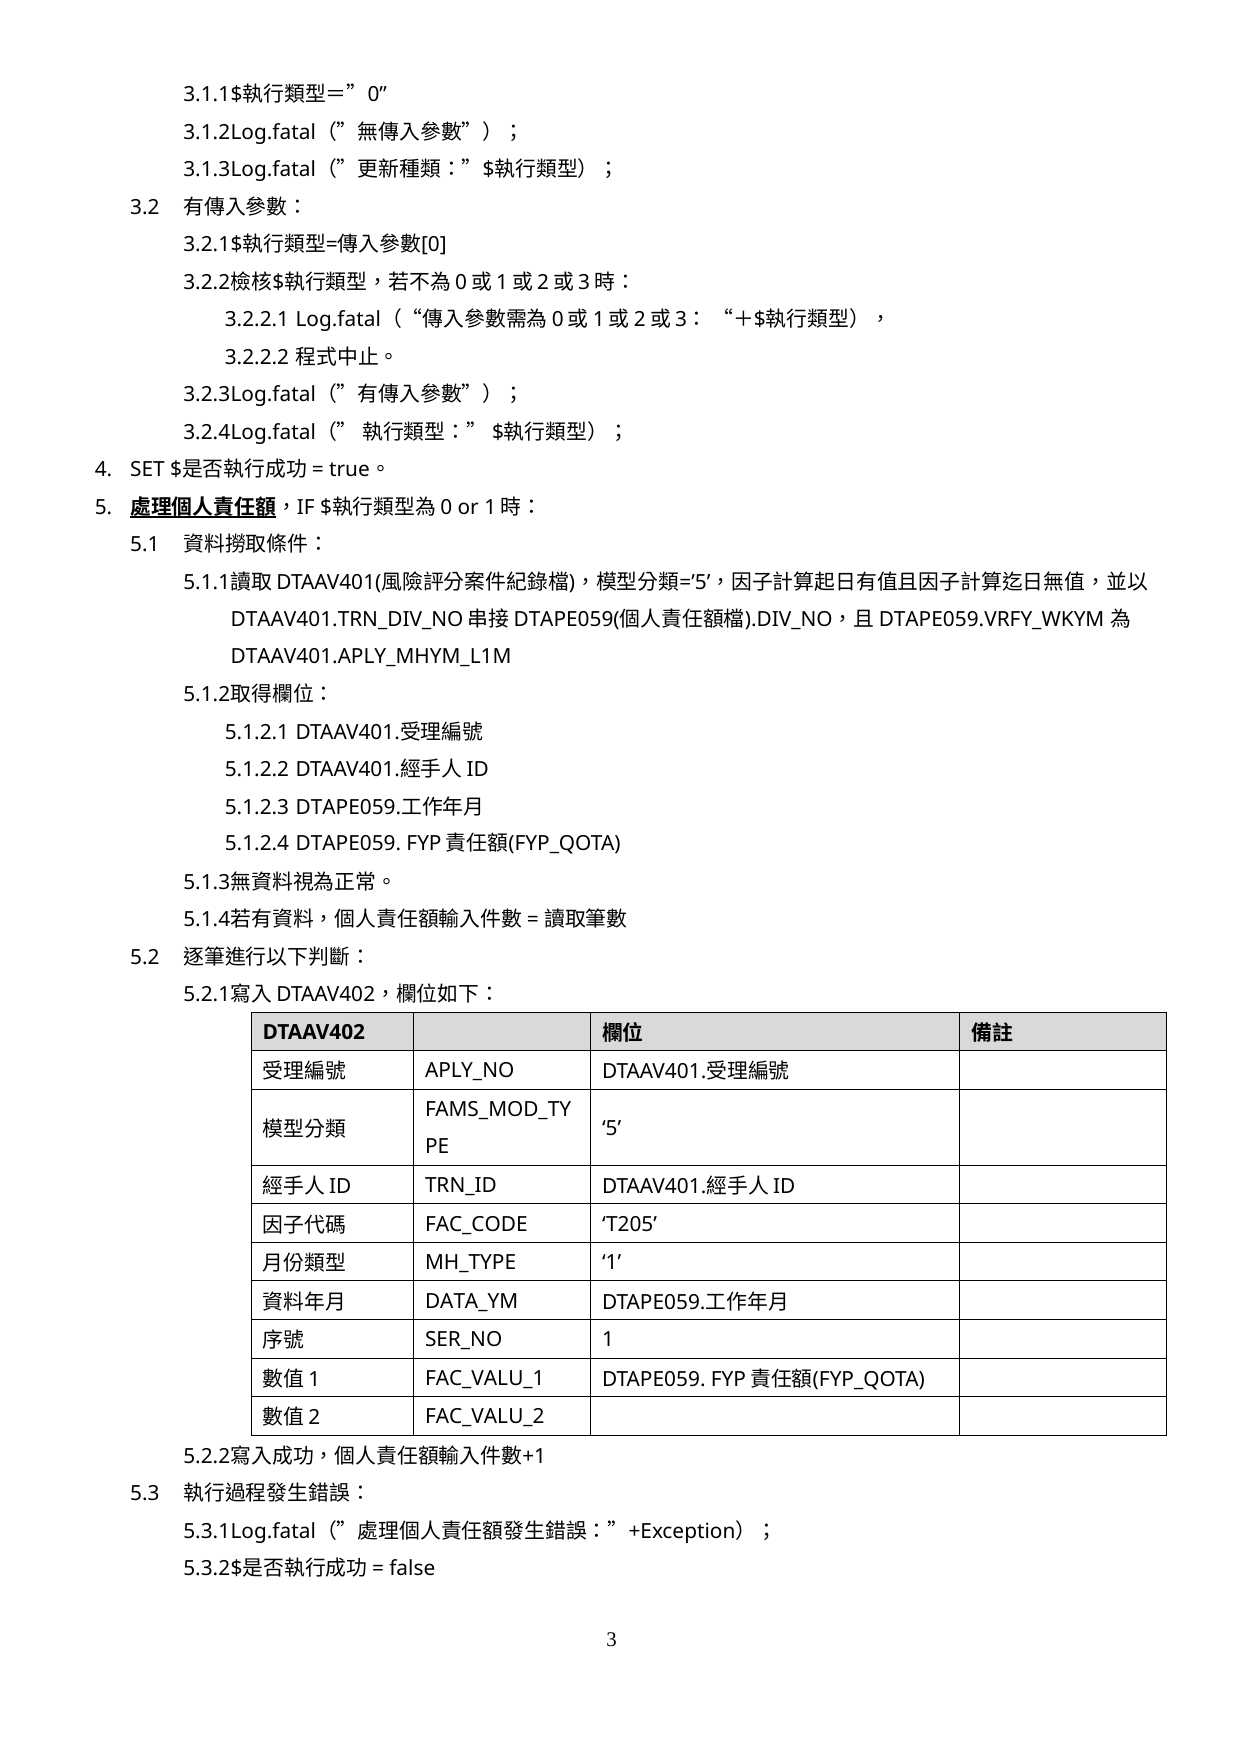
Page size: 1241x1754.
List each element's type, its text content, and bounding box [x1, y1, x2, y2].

list 檢核$執行類型，若不為0或1或2或3時： [183, 262, 1163, 299]
list 寫入DTAAV402，欄位如下： [183, 974, 1163, 1012]
table_cell [960, 1204, 1166, 1242]
list 無資料視為正常。 [183, 862, 1163, 899]
list $執行類型＝”0” [183, 74, 1163, 112]
table_cell [960, 1090, 1166, 1165]
table_cell [960, 1243, 1166, 1280]
table_cell [960, 1320, 1166, 1357]
list Log.fatal（”無傳入參數”）； [183, 112, 1163, 149]
table_cell 經手人ID [252, 1166, 413, 1203]
table_cell [960, 1051, 1166, 1089]
list DTAPE059. FYP責任額(FYP_QOTA) [224, 824, 1163, 862]
table_cell ‘5’ [591, 1090, 959, 1165]
list DTAAV401.經手人ID [224, 749, 1163, 787]
table_cell 因子代碼 [252, 1204, 413, 1242]
list DTAAV401.受理編號 [224, 712, 1163, 749]
table_cell ‘1’ [591, 1243, 959, 1280]
table_cell [960, 1397, 1166, 1434]
table_cell MH_TYPE [414, 1243, 590, 1280]
list 執行過程發生錯誤： [130, 1473, 1163, 1511]
list $是否執行成功 = false [183, 1548, 1163, 1586]
table_cell FAC_VALU_1 [414, 1359, 590, 1396]
table_header 備註 [960, 1013, 1166, 1050]
table_cell 模型分類 [252, 1090, 413, 1165]
list Log.fatal（” 執行類型：” $執行類型）； [183, 412, 1163, 449]
list 若有資料，個人責任額輸入件數 = 讀取筆數 [183, 899, 1163, 937]
table_cell 數值1 [252, 1359, 413, 1396]
list Log.fatal（”更新種類：”$執行類型）； [183, 149, 1163, 187]
table_header 欄位 [591, 1013, 959, 1050]
table_cell ‘T205’ [591, 1204, 959, 1242]
table_cell FAC_CODE [414, 1204, 590, 1242]
list 逐筆進行以下判斷： [130, 937, 1163, 974]
table_cell [960, 1359, 1166, 1396]
table_cell [960, 1166, 1166, 1203]
list 資料撈取條件： [130, 524, 1163, 562]
list 處理個人責任額，IF $執行類型為0 or 1時： [94, 487, 1163, 524]
table_cell 1 [591, 1320, 959, 1357]
table_cell TRN_ID [414, 1166, 590, 1203]
list DTAPE059.工作年月 [224, 787, 1163, 824]
table_cell 序號 [252, 1320, 413, 1357]
table_cell [591, 1397, 959, 1434]
table_cell DATA_YM [414, 1281, 590, 1319]
list $執行類型=傳入參數[0] [183, 224, 1163, 262]
table_cell FAC_VALU_2 [414, 1397, 590, 1434]
table_cell DTAPE059.工作年月 [591, 1281, 959, 1319]
table_cell [960, 1281, 1166, 1319]
list Log.fatal（“傳入參數需為0或1或2或3： “＋$執行類型）， [224, 299, 1163, 337]
list 取得欄位： [183, 674, 1163, 712]
table_cell DTAAV401.受理編號 [591, 1051, 959, 1089]
list Log.fatal（”有傳入參數”）； [183, 374, 1163, 412]
table_header [414, 1013, 590, 1050]
list Log.fatal（”處理個人責任額發生錯誤：”+Exception）； [183, 1511, 1163, 1548]
list 寫入成功，個人責任額輸入件數+1 [183, 1436, 1163, 1473]
list 程式中止。 [224, 337, 1163, 374]
list 讀取DTAAV401(風險評分案件紀錄檔)，模型分類=’5’，因子計算起日有值且因子計算迄日無值，並以DTAAV401.TRN_DIV_NO串接DTAPE059(個人責任額檔).DIV_NO，且DTAPE059.VRFY_WKYM 為 DTAAV401.APLY_MHYM_L1M [183, 562, 1163, 674]
table_cell 月份類型 [252, 1243, 413, 1280]
table_cell 受理編號 [252, 1051, 413, 1089]
table_cell FAMS_MOD_TYPE [414, 1090, 590, 1165]
table_cell 數值2 [252, 1397, 413, 1434]
table_cell DTAAV401.經手人ID [591, 1166, 959, 1203]
table_cell APLY_NO [414, 1051, 590, 1089]
table_cell 資料年月 [252, 1281, 413, 1319]
table_cell DTAPE059. FYP責任額(FYP_QOTA) [591, 1359, 959, 1396]
table_header DTAAV402 [252, 1013, 413, 1050]
list 有傳入參數： [130, 187, 1163, 224]
table_cell SER_NO [414, 1320, 590, 1357]
list SET $是否執行成功 = true。 [94, 449, 1163, 487]
